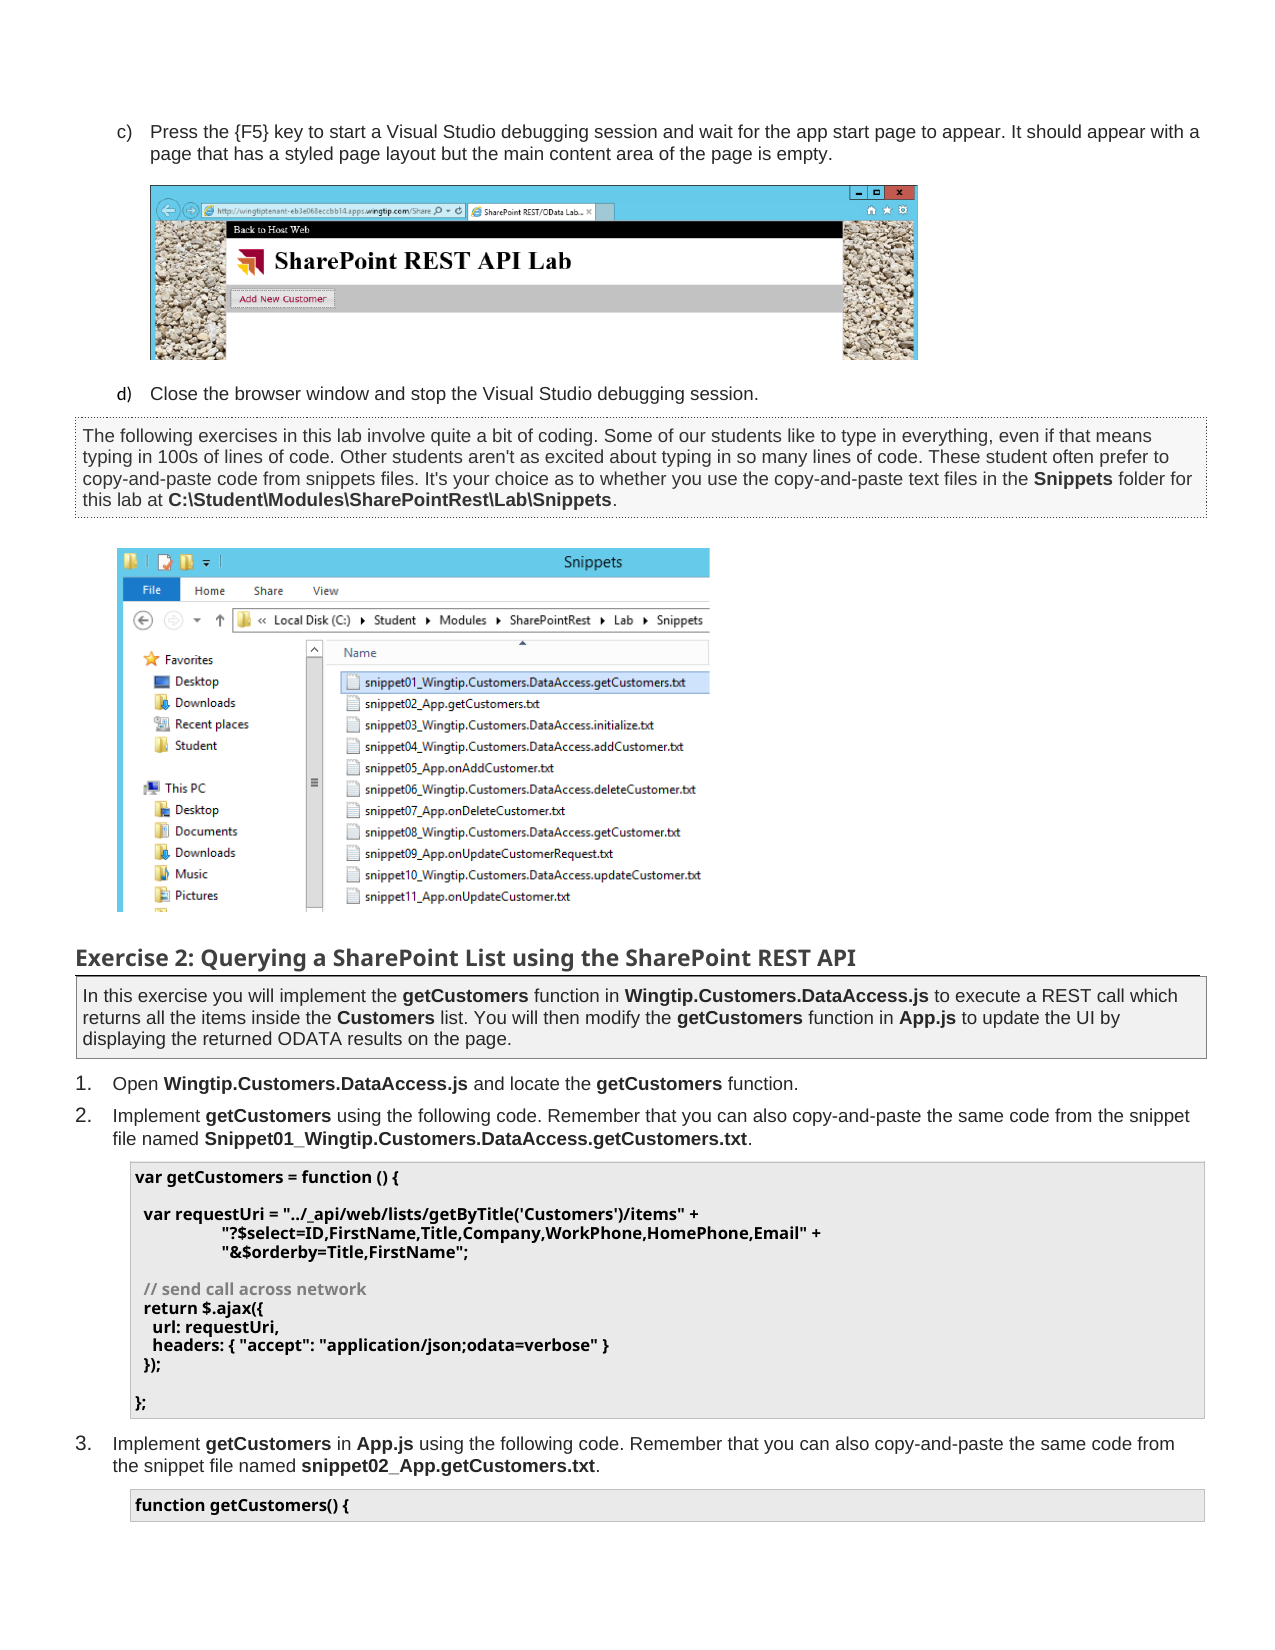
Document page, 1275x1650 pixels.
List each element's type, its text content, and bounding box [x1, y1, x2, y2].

text In this exercise you will implement the getCustomers function in Wingtip.Customers.DataAccess.js to execute a REST call which returns all the items inside the Customers list. You will then modify the getCustomers function in App.js to update the UI by displaying the returned ODATA results on the page. [77, 977, 1206, 1058]
text The following exercises in this lab involve quite a bit of coding. Some of our students like to type in everything, even if that means typing in 100s of lines of code. Other students aren't as excited about typing in so many lines of code. These student often prefer to copy-and-paste code from snippets files. It's your choice as to whether you use the copy-and-paste text files in the Snippets folder for this lab at C:\Student\Modules\SharePointRest\Lab\Snippets. [75, 417, 1207, 518]
picture [117, 548, 710, 912]
text }); [131, 1349, 1204, 1368]
text "?$select=ID,FirstName,Title,Company,WorkPhone,HomePhone,Email" + [131, 1218, 1204, 1236]
text return $.ajax({ [131, 1293, 1204, 1311]
text function getCustomers() { [131, 1490, 1204, 1521]
text Implement getCustomers in App.js using the following code. Remember that you can also copy-and-paste the same code from the snippet file named snippet02_App.getCustomers.txt. [75, 1431, 1200, 1477]
picture [150, 185, 918, 360]
text headers: { "accept": "application/json;odata=verbose" } [131, 1330, 1204, 1349]
text var requestUri = "../_api/web/lists/getByTitle('Customers')/items" + [131, 1199, 1204, 1218]
list Open Wingtip.Customers.DataAccess.js and locate the getCustomers function. [75, 1071, 1200, 1095]
text // send call across network [131, 1274, 1204, 1293]
text url: requestUri, [131, 1311, 1204, 1330]
subtitle Exercise 2: Querying a SharePoint List using the SharePoint REST API [75, 942, 1200, 975]
text Close the browser window and stop the Visual Studio debugging session. [117, 382, 1200, 404]
text Press the {F5} key to start a Visual Studio debugging session and wait for the app start page to appear. It should appear with a page that has a styled page layout but the main content area of the page is empty. [117, 121, 1200, 164]
list Implement getCustomers using the following code. Remember that you can also copy-and-paste the same code from the snippet file named Snippet01_Wingtip.Customers.DataAccess.getCustomers.txt. [75, 1103, 1200, 1149]
text "&$orderby=Title,FirstName"; [131, 1236, 1204, 1255]
text var getCustomers = function () { [131, 1163, 1204, 1180]
text }; [131, 1386, 1204, 1418]
